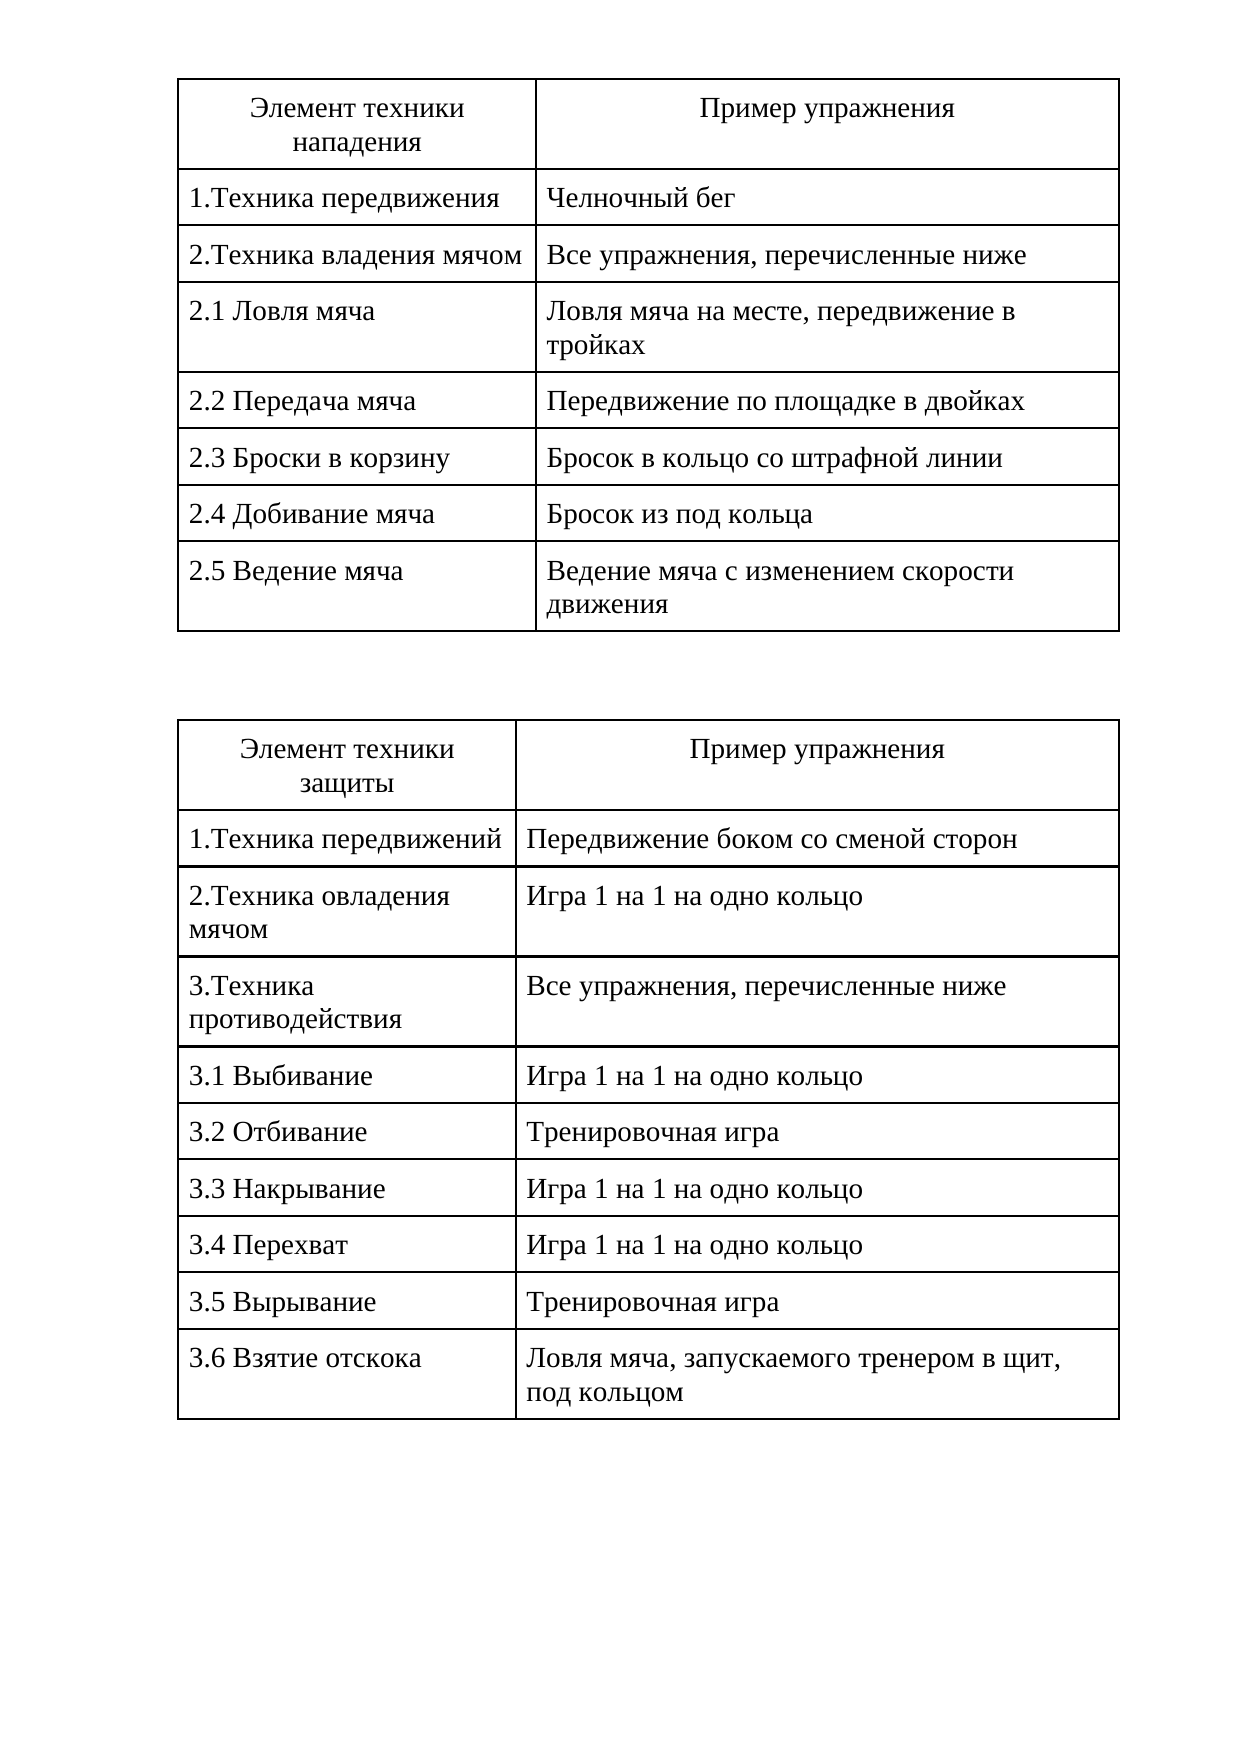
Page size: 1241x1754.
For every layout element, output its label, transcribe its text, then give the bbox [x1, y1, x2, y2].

table_cell Тренировочная игра [517, 1104, 1118, 1158]
table_cell 3.1 Выбивание [179, 1048, 515, 1102]
table_cell Игра 1 на 1 на одно кольцо [517, 1160, 1118, 1215]
table_header Пример упражнения [517, 721, 1118, 809]
table_cell 2.4 Добивание мяча [179, 486, 535, 540]
table_header Пример упражнения [537, 80, 1118, 168]
table_header Элемент техники защиты [179, 721, 515, 809]
table_cell 3.5 Вырывание [179, 1273, 515, 1328]
table_cell 1.Техника передвижений [179, 811, 515, 865]
table_cell Бросок в кольцо со штрафной линии [537, 429, 1118, 484]
table_cell 3.4 Перехват [179, 1217, 515, 1271]
table_cell Игра 1 на 1 на одно кольцо [517, 1217, 1118, 1271]
table_cell 3.Техника противодействия [179, 958, 515, 1045]
table_cell Передвижение по площадке в двойках [537, 373, 1118, 427]
table_cell 2.Техника владения мячом [179, 226, 535, 281]
table_cell Игра 1 на 1 на одно кольцо [517, 868, 1118, 955]
table_cell 2.1 Ловля мяча [179, 283, 535, 371]
table_cell Все упражнения, перечисленные ниже [517, 958, 1118, 1045]
table_cell 2.3 Броски в корзину [179, 429, 535, 484]
table_cell 2.5 Ведение мяча [179, 542, 535, 630]
table_cell 1.Техника передвижения [179, 170, 535, 224]
table_cell Ловля мяча, запускаемого тренером в щит, под кольцом [517, 1330, 1118, 1418]
table_cell 3.2 Отбивание [179, 1104, 515, 1158]
table_cell 3.3 Накрывание [179, 1160, 515, 1215]
table_cell 2.Техника овладения мячом [179, 868, 515, 955]
table_cell Все упражнения, перечисленные ниже [537, 226, 1118, 281]
table_header Элемент техники нападения [179, 80, 535, 168]
table_cell Тренировочная игра [517, 1273, 1118, 1328]
table_cell Ведение мяча с изменением скорости движения [537, 542, 1118, 630]
table_cell Передвижение боком со сменой сторон [517, 811, 1118, 865]
table_cell Игра 1 на 1 на одно кольцо [517, 1048, 1118, 1102]
table_cell Бросок из под кольца [537, 486, 1118, 540]
table_cell Челночный бег [537, 170, 1118, 224]
table_cell 2.2 Передача мяча [179, 373, 535, 427]
table_cell Ловля мяча на месте, передвижение в тройках [537, 283, 1118, 371]
table_cell 3.6 Взятие отскока [179, 1330, 515, 1418]
